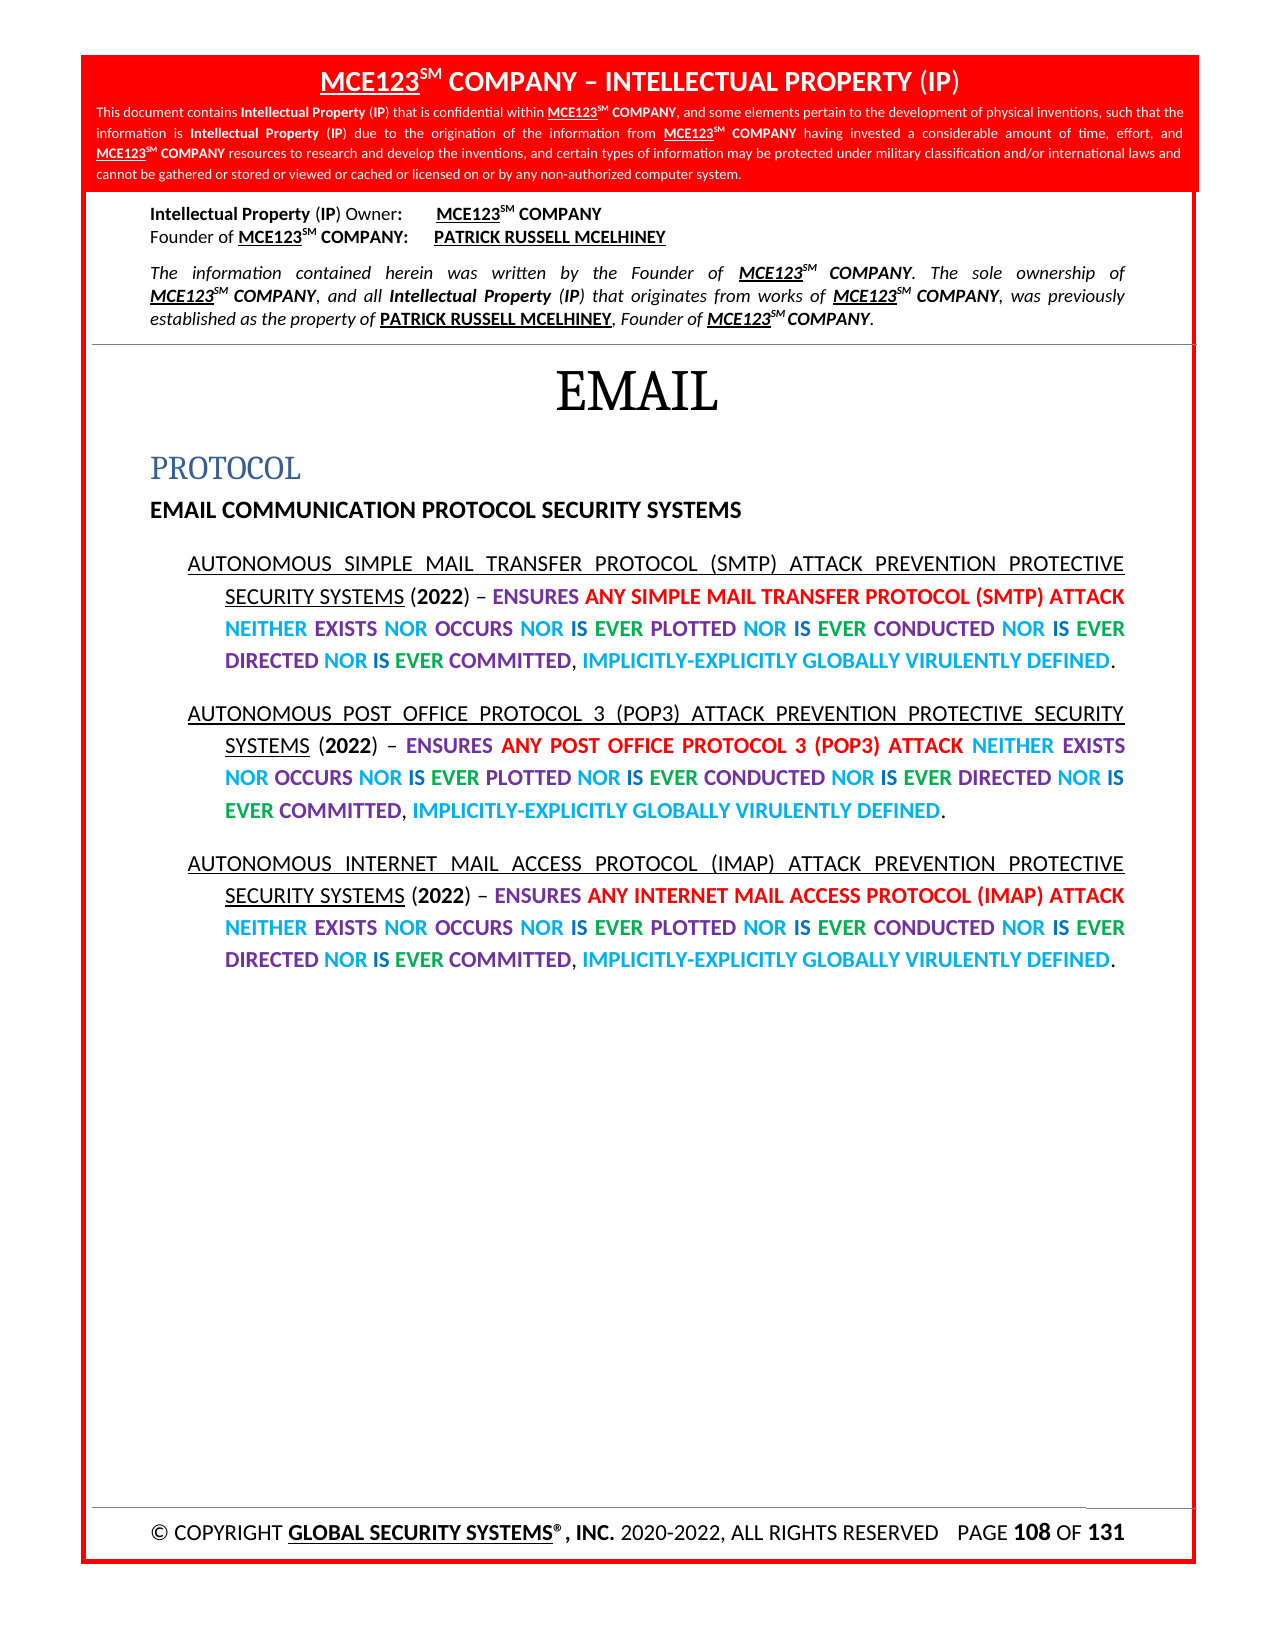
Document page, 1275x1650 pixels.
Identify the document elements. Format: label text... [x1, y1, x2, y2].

title EMAIL [150, 358, 1125, 425]
text AUTONOMOUS INTERNET MAIL ACCESS PROTOCOL (IMAP) ATTACK PREVENTION PROTECTIVE SECURITY SYSTEMS (2022) – ENSURES ANY INTERNET MAIL ACCESS PROTOCOL (IMAP) ATTACK NEITHER EXISTS NOR OCCURS NOR IS EVER PLOTTED NOR IS EVER CONDUCTED NOR IS EVER DIRECTED NOR IS EVER COMMITTED, IMPLICITLY-EXPLICITLY GLOBALLY VIRULENTLY DEFINED. [187, 874, 1125, 973]
text EMAIL COMMUNICATION PROTOCOL SECURITY SYSTEMS [150, 494, 1125, 524]
text AUTONOMOUS POST OFFICE PROTOCOL 3 (POP3) ATTACK PREVENTION PROTECTIVE SECURITY SYSTEMS (2022) – ENSURES ANY POST OFFICE PROTOCOL 3 (POP3) ATTACK NEITHER EXISTS NOR OCCURS NOR IS EVER PLOTTED NOR IS EVER CONDUCTED NOR IS EVER DIRECTED NOR IS EVER COMMITTED, IMPLICITLY-EXPLICITLY GLOBALLY VIRULENTLY DEFINED. [187, 724, 1125, 824]
text AUTONOMOUS SIMPLE MAIL TRANSFER PROTOCOL (SMTP) ATTACK PREVENTION PROTECTIVE SECURITY SYSTEMS (2022) – ENSURES ANY SIMPLE MAIL TRANSFER PROTOCOL (SMTP) ATTACK NEITHER EXISTS NOR OCCURS NOR IS EVER PLOTTED NOR IS EVER CONDUCTED NOR IS EVER DIRECTED NOR IS EVER COMMITTED, IMPLICITLY-EXPLICITLY GLOBALLY VIRULENTLY DEFINED. [187, 549, 1125, 574]
text AUTONOMOUS POST OFFICE PROTOCOL 3 (POP3) ATTACK PREVENTION PROTECTIVE SECURITY SYSTEMS (2022) – ENSURES ANY POST OFFICE PROTOCOL 3 (POP3) ATTACK NEITHER EXISTS NOR OCCURS NOR IS EVER PLOTTED NOR IS EVER CONDUCTED NOR IS EVER DIRECTED NOR IS EVER COMMITTED, IMPLICITLY-EXPLICITLY GLOBALLY VIRULENTLY DEFINED. [187, 699, 1125, 723]
text AUTONOMOUS SIMPLE MAIL TRANSFER PROTOCOL (SMTP) ATTACK PREVENTION PROTECTIVE SECURITY SYSTEMS (2022) – ENSURES ANY SIMPLE MAIL TRANSFER PROTOCOL (SMTP) ATTACK NEITHER EXISTS NOR OCCURS NOR IS EVER PLOTTED NOR IS EVER CONDUCTED NOR IS EVER DIRECTED NOR IS EVER COMMITTED, IMPLICITLY-EXPLICITLY GLOBALLY VIRULENTLY DEFINED. [187, 575, 1125, 674]
text AUTONOMOUS INTERNET MAIL ACCESS PROTOCOL (IMAP) ATTACK PREVENTION PROTECTIVE SECURITY SYSTEMS (2022) – ENSURES ANY INTERNET MAIL ACCESS PROTOCOL (IMAP) ATTACK NEITHER EXISTS NOR OCCURS NOR IS EVER PLOTTED NOR IS EVER CONDUCTED NOR IS EVER DIRECTED NOR IS EVER COMMITTED, IMPLICITLY-EXPLICITLY GLOBALLY VIRULENTLY DEFINED. [187, 849, 1125, 873]
subtitle PROTOCOL [150, 450, 1125, 488]
